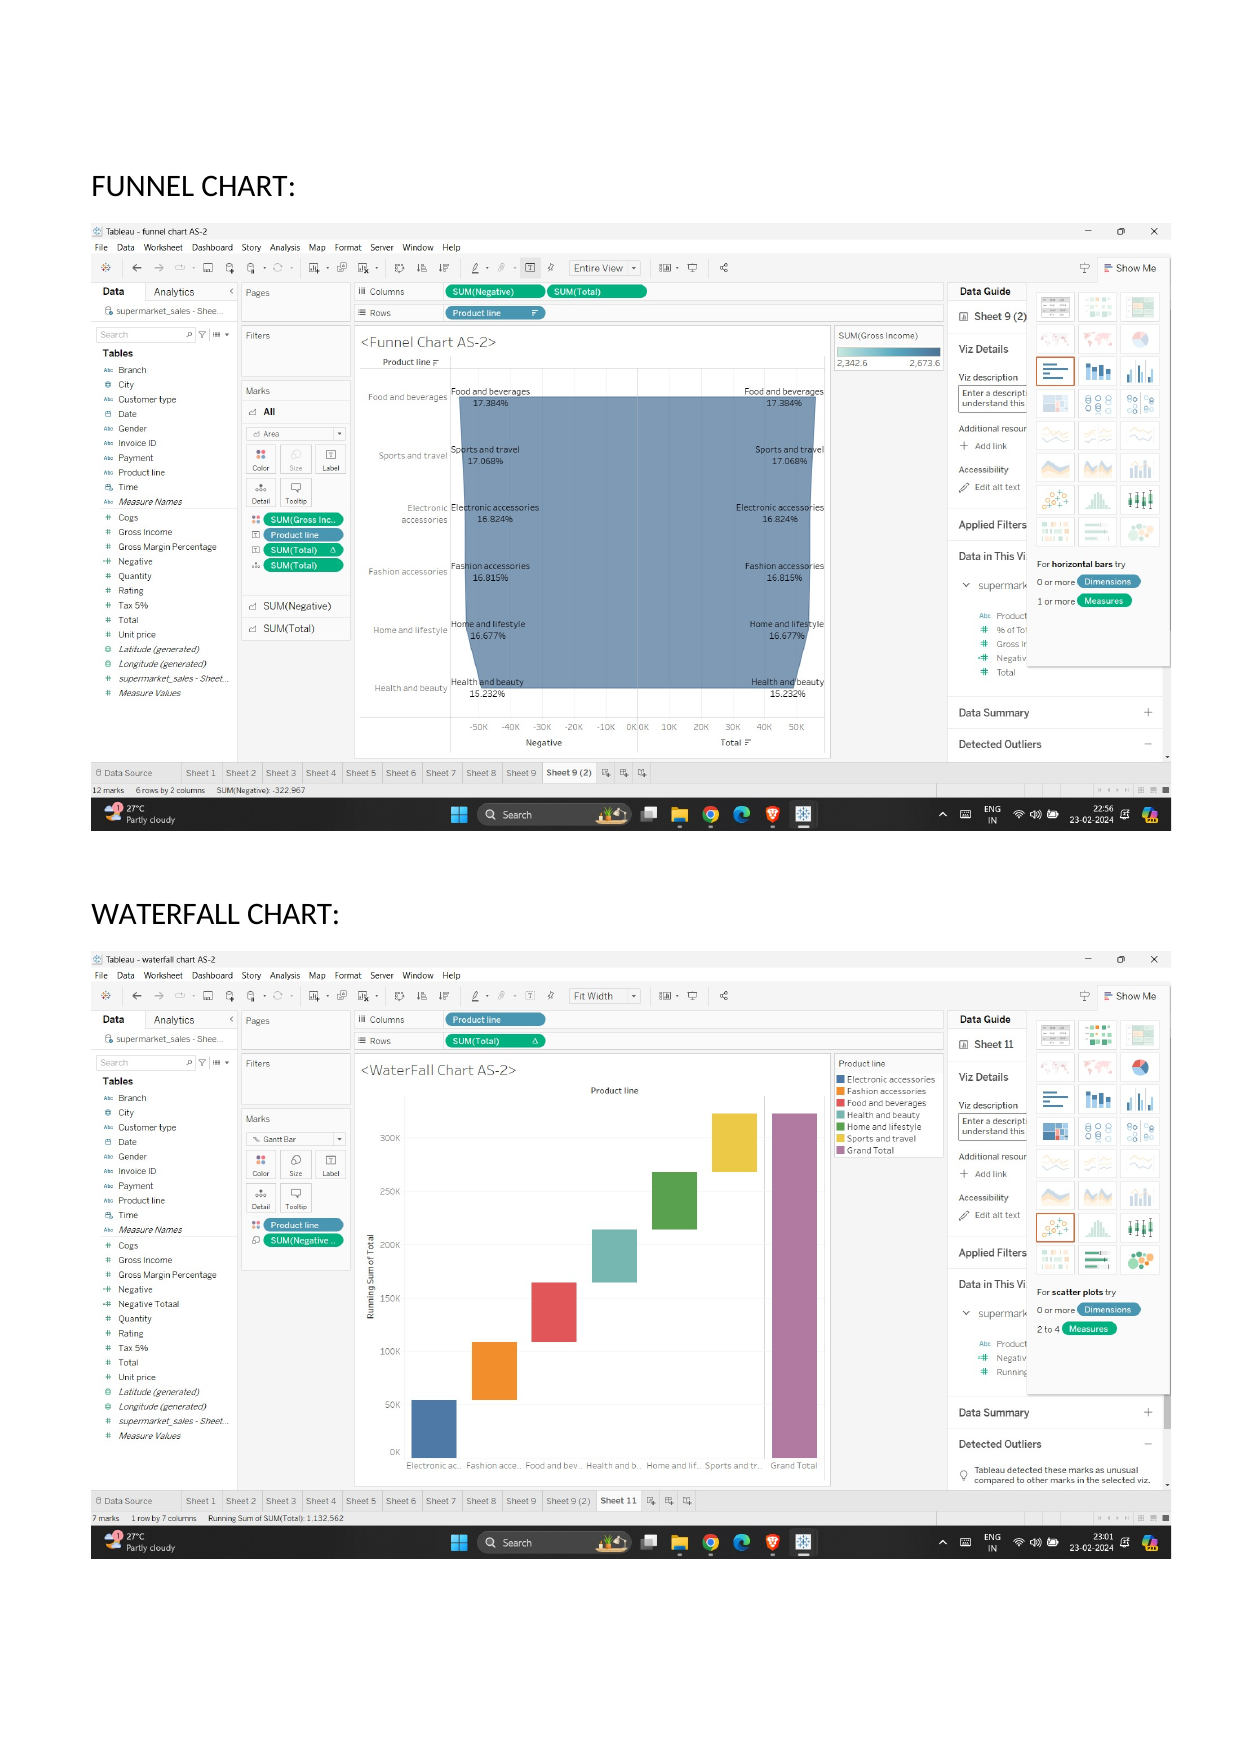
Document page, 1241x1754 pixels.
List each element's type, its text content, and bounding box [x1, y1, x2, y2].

text WATERFALL CHART: [91, 894, 1184, 932]
text FUNNEL CHART: [91, 166, 1184, 204]
picture [91, 951, 1172, 1559]
picture [91, 223, 1172, 831]
